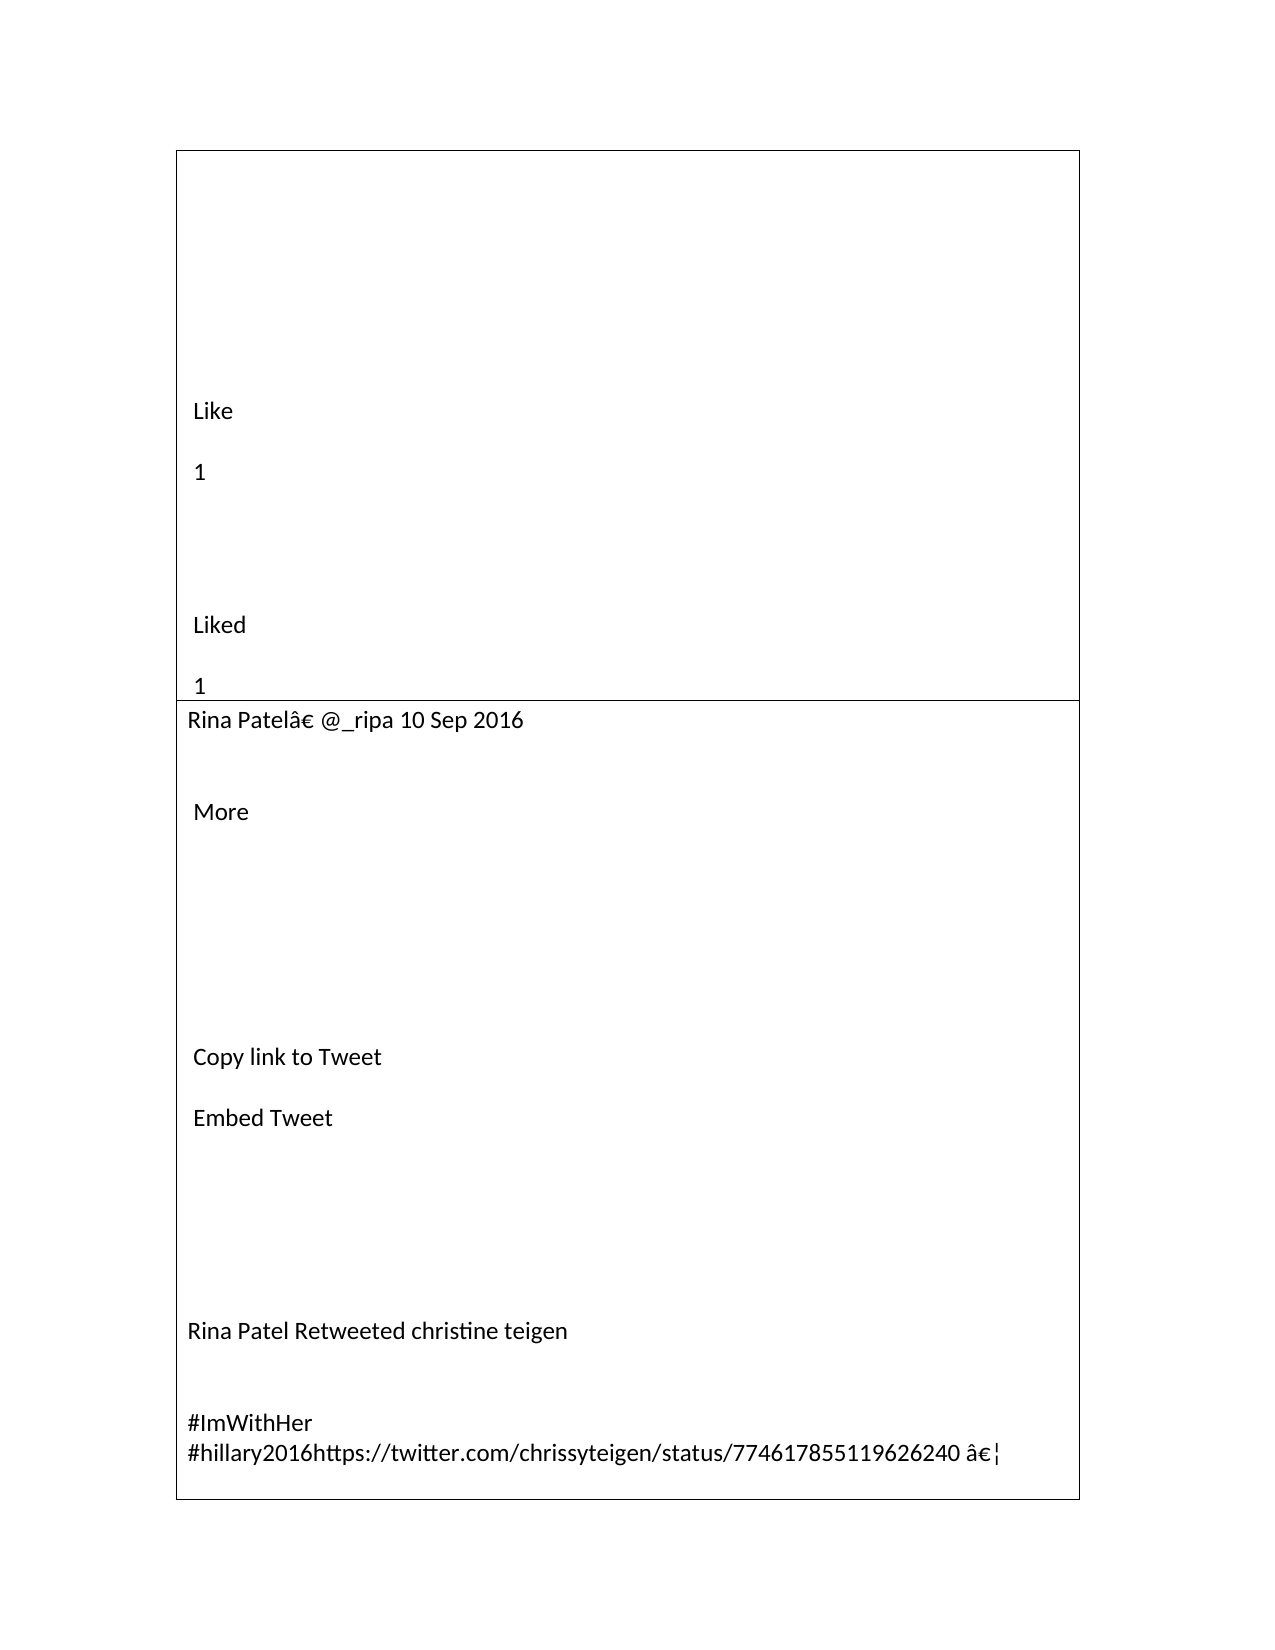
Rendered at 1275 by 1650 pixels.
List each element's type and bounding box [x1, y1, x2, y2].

table_cell [177, 151, 1079, 700]
table_cell [177, 701, 1079, 1498]
